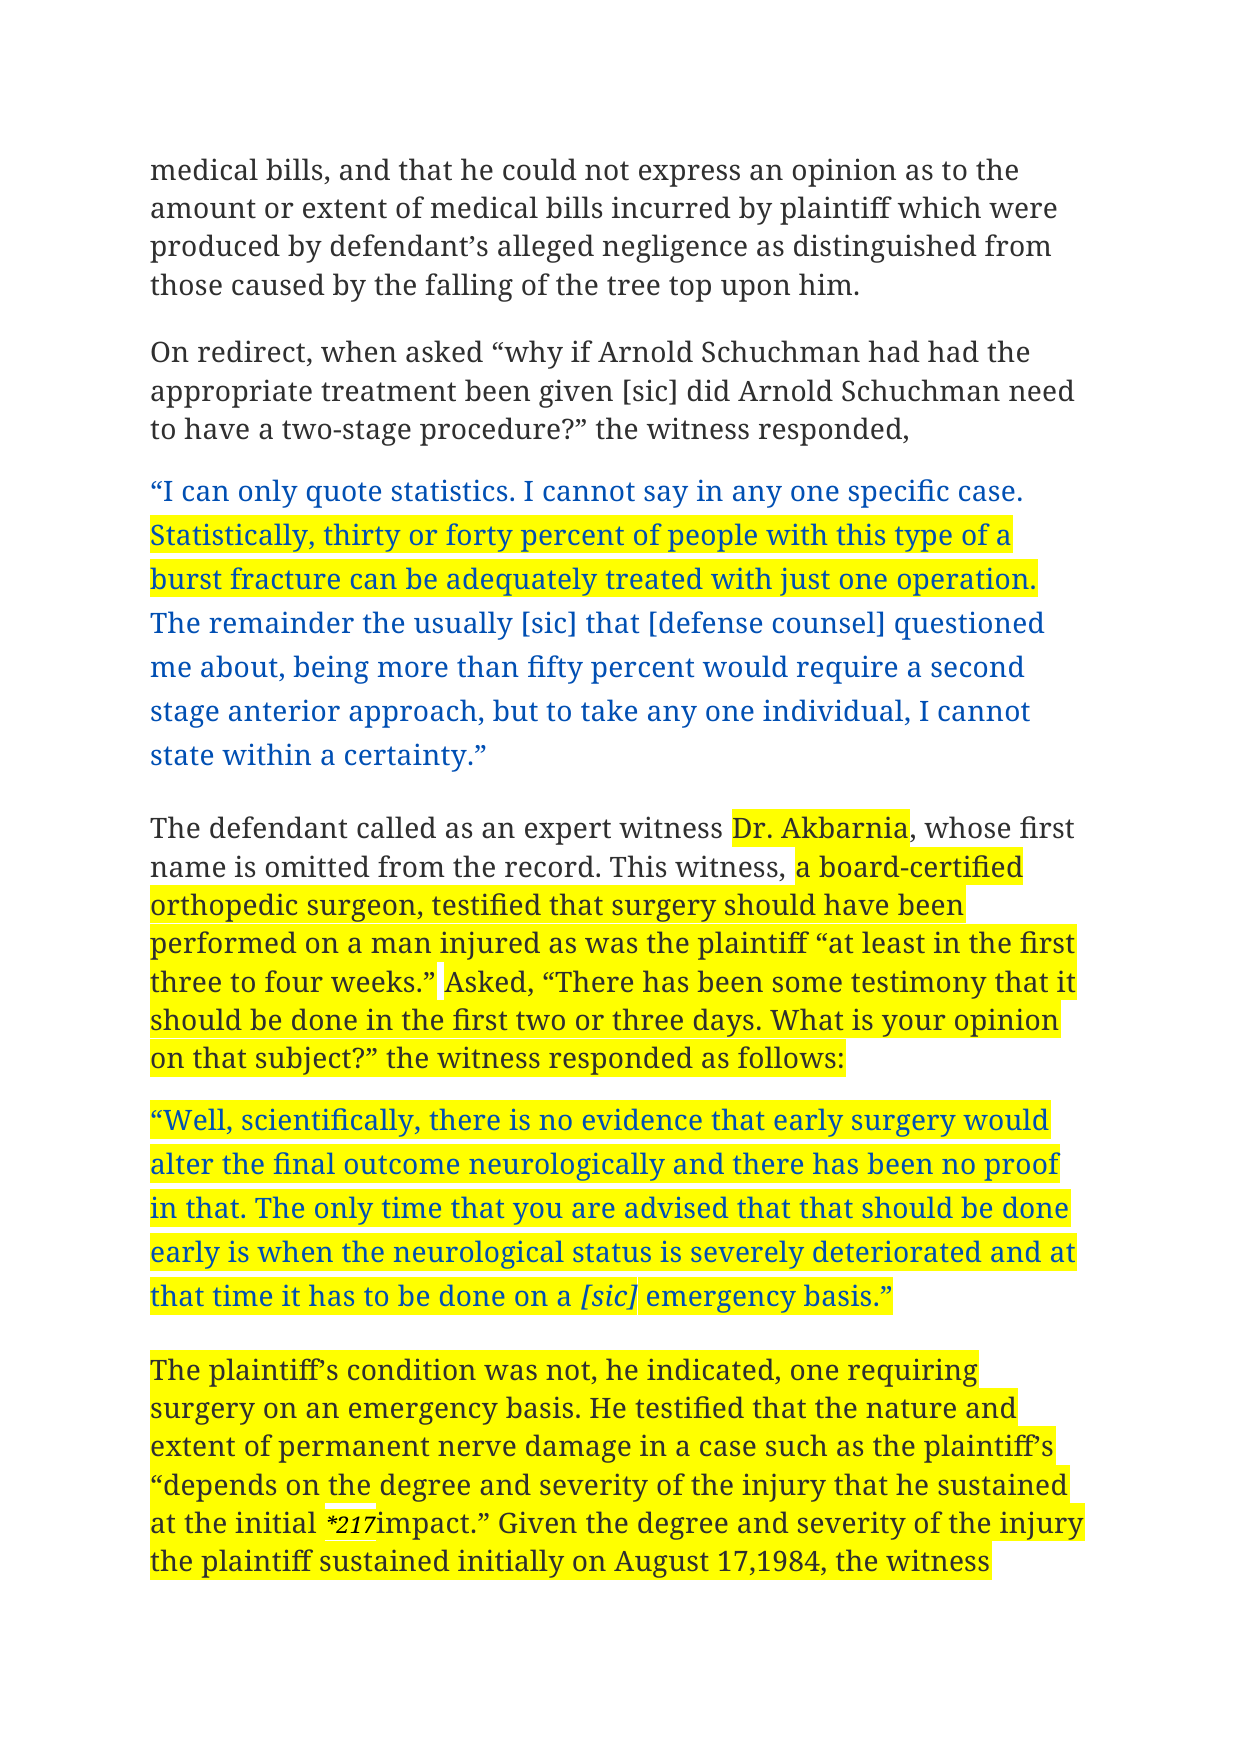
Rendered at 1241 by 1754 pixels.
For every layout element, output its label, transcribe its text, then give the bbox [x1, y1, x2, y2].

text “I can only quote statistics. I cannot say in any one specific case. Statistically, thirty or forty percent of people with this type of a burst fracture can be adequately treated with just one operation. The remainder the usually [sic] that [defense counsel] questioned me about, being more than fifty percent would require a second stage anterior approach, but to take any one individual, I cannot state within a certainty.” [150, 471, 1090, 774]
text The defendant called as an expert witness Dr. Akbarnia, whose first name is omitted from the record. This witness, a board-certified orthopedic surgeon, testified that surgery should have been performed on a man injured as was the plaintiff “at least in the first three to four weeks.” Asked, “There has been some testimony that it should be done in the first two or three days. What is your opinion on that subject?” the witness responded as follows: [150, 808, 1090, 1077]
text “Well, scientifically, there is no evidence that early surgery would alter the final outcome neurologically and there has been no proof in that. The only time that you are advised that that should be done early is when the neurological status is severely deteriorated and at that time it has to be done on a [sic] emergency basis.” [150, 1100, 1090, 1315]
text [150, 150, 1090, 303]
text On redirect, when asked “why if Arnold Schuchman had had the appropriate treatment been given [sic] did Arnold Schuchman need to have a two-stage procedure?” the witness responded, [150, 332, 1090, 447]
